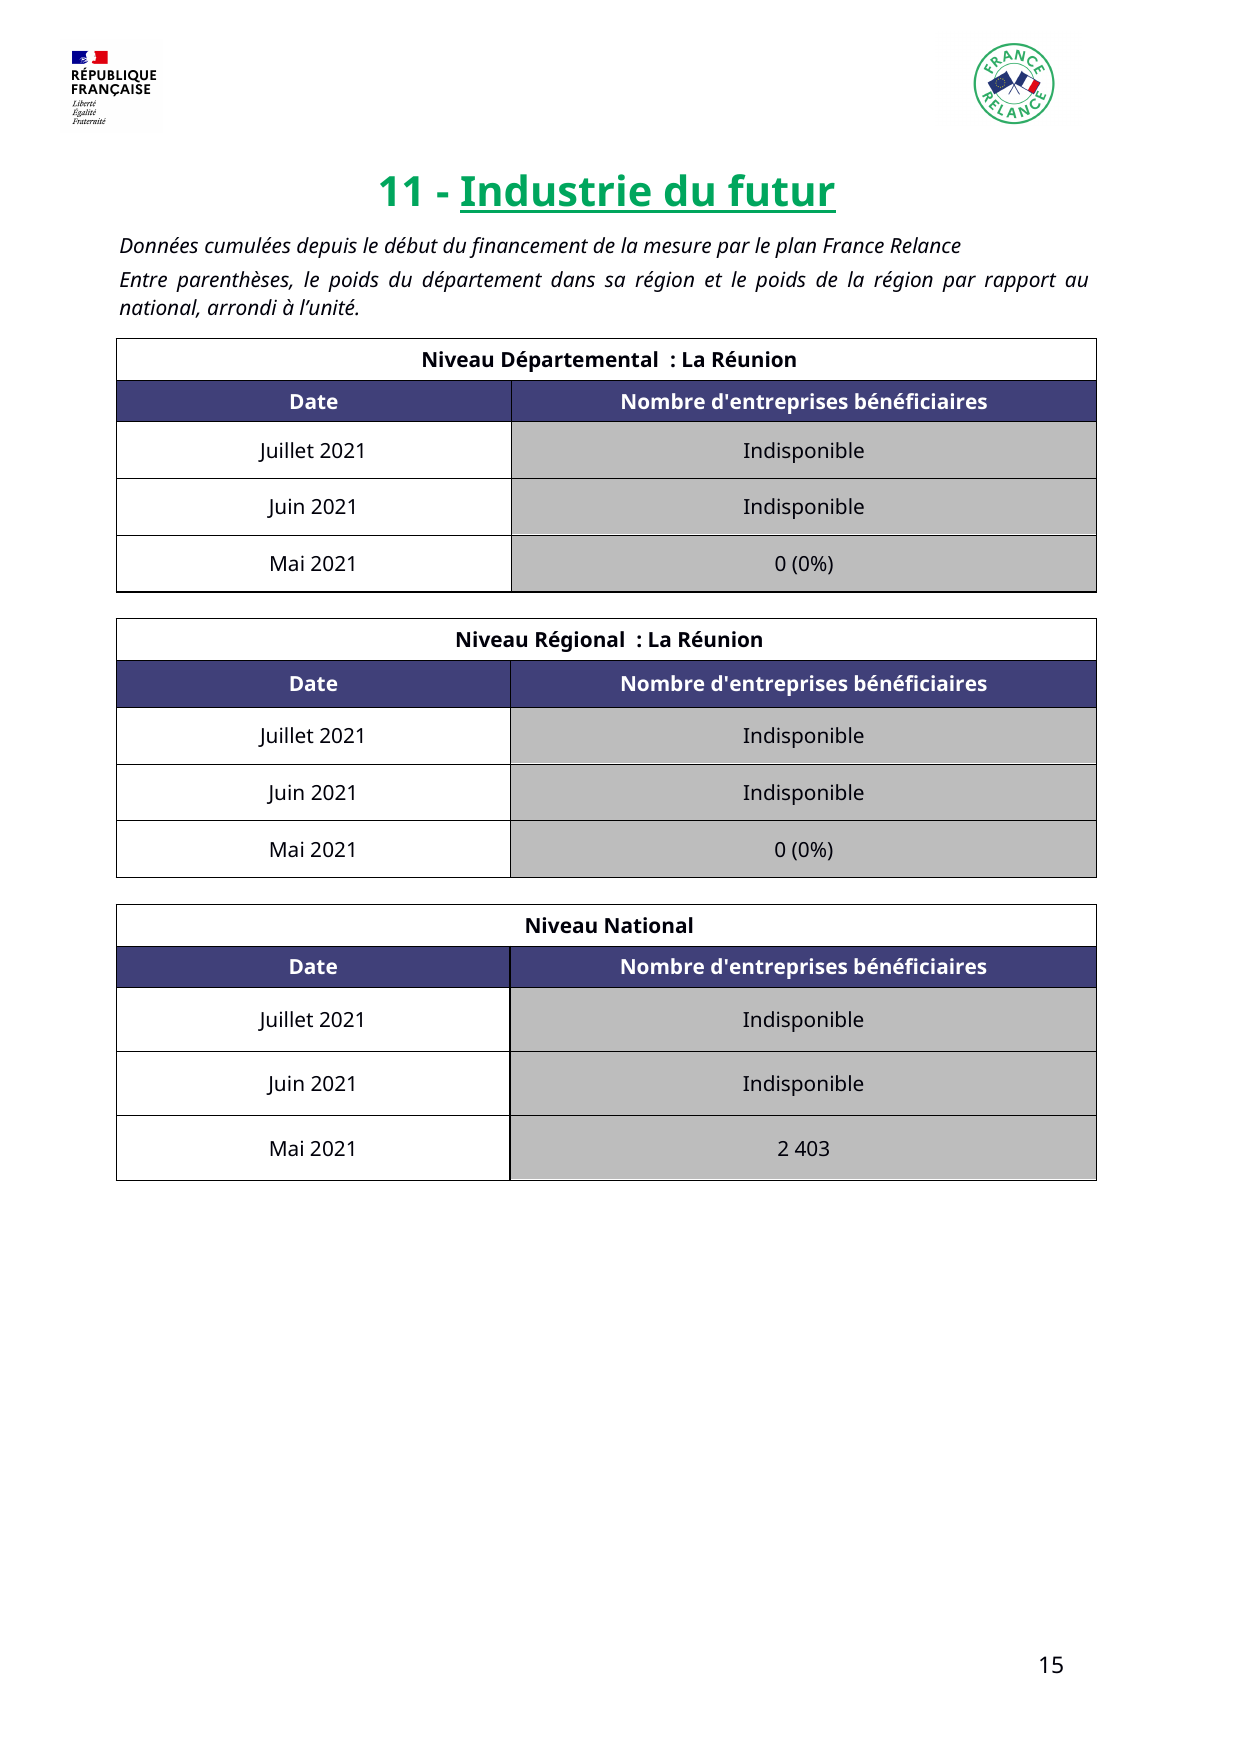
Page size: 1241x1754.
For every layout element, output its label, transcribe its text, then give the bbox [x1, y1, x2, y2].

table_header Niveau Départemental : La Réunion [117, 339, 1096, 380]
table_cell Date [117, 381, 511, 421]
table_cell Juillet 2021 [117, 988, 509, 1051]
table_cell Date [117, 661, 510, 707]
table_header Niveau National [117, 905, 1096, 946]
table_cell Nombre d'entreprises bénéficiaires [511, 947, 1096, 987]
table_cell Juillet 2021 [117, 422, 511, 478]
table_cell 0 (0%) [511, 821, 1096, 877]
picture [60, 39, 164, 133]
table_cell Mai 2021 [117, 821, 510, 877]
text Données cumulées depuis le début du financement de la mesure par le plan France Relance [119, 231, 1094, 260]
table_cell Indisponible [511, 1052, 1096, 1115]
subtitle 11 - Industrie du futur [119, 162, 1094, 219]
table_cell 0 (0%) [512, 536, 1096, 591]
table_cell 2 403 [511, 1116, 1096, 1179]
table_cell Mai 2021 [117, 1116, 509, 1179]
table_cell Mai 2021 [117, 536, 511, 591]
table_cell Juin 2021 [117, 765, 510, 820]
table_cell Indisponible [511, 988, 1096, 1051]
table_cell Date [117, 947, 509, 987]
table_cell Juin 2021 [117, 479, 511, 534]
table_cell Indisponible [512, 422, 1096, 478]
text Entre parenthèses, le poids du département dans sa région et le poids de la région par rapport au national, arrondi à l’unité. [119, 265, 1094, 322]
picture [935, 31, 1082, 126]
table_cell Indisponible [511, 765, 1096, 820]
table_cell Nombre d'entreprises bénéficiaires [511, 661, 1096, 707]
table_cell Nombre d'entreprises bénéficiaires [512, 381, 1096, 421]
table_cell Juillet 2021 [117, 708, 510, 763]
table_cell Indisponible [512, 479, 1096, 534]
table_cell Juin 2021 [117, 1052, 509, 1115]
table_header Niveau Régional : La Réunion [117, 619, 1096, 660]
table_cell Indisponible [511, 708, 1096, 763]
